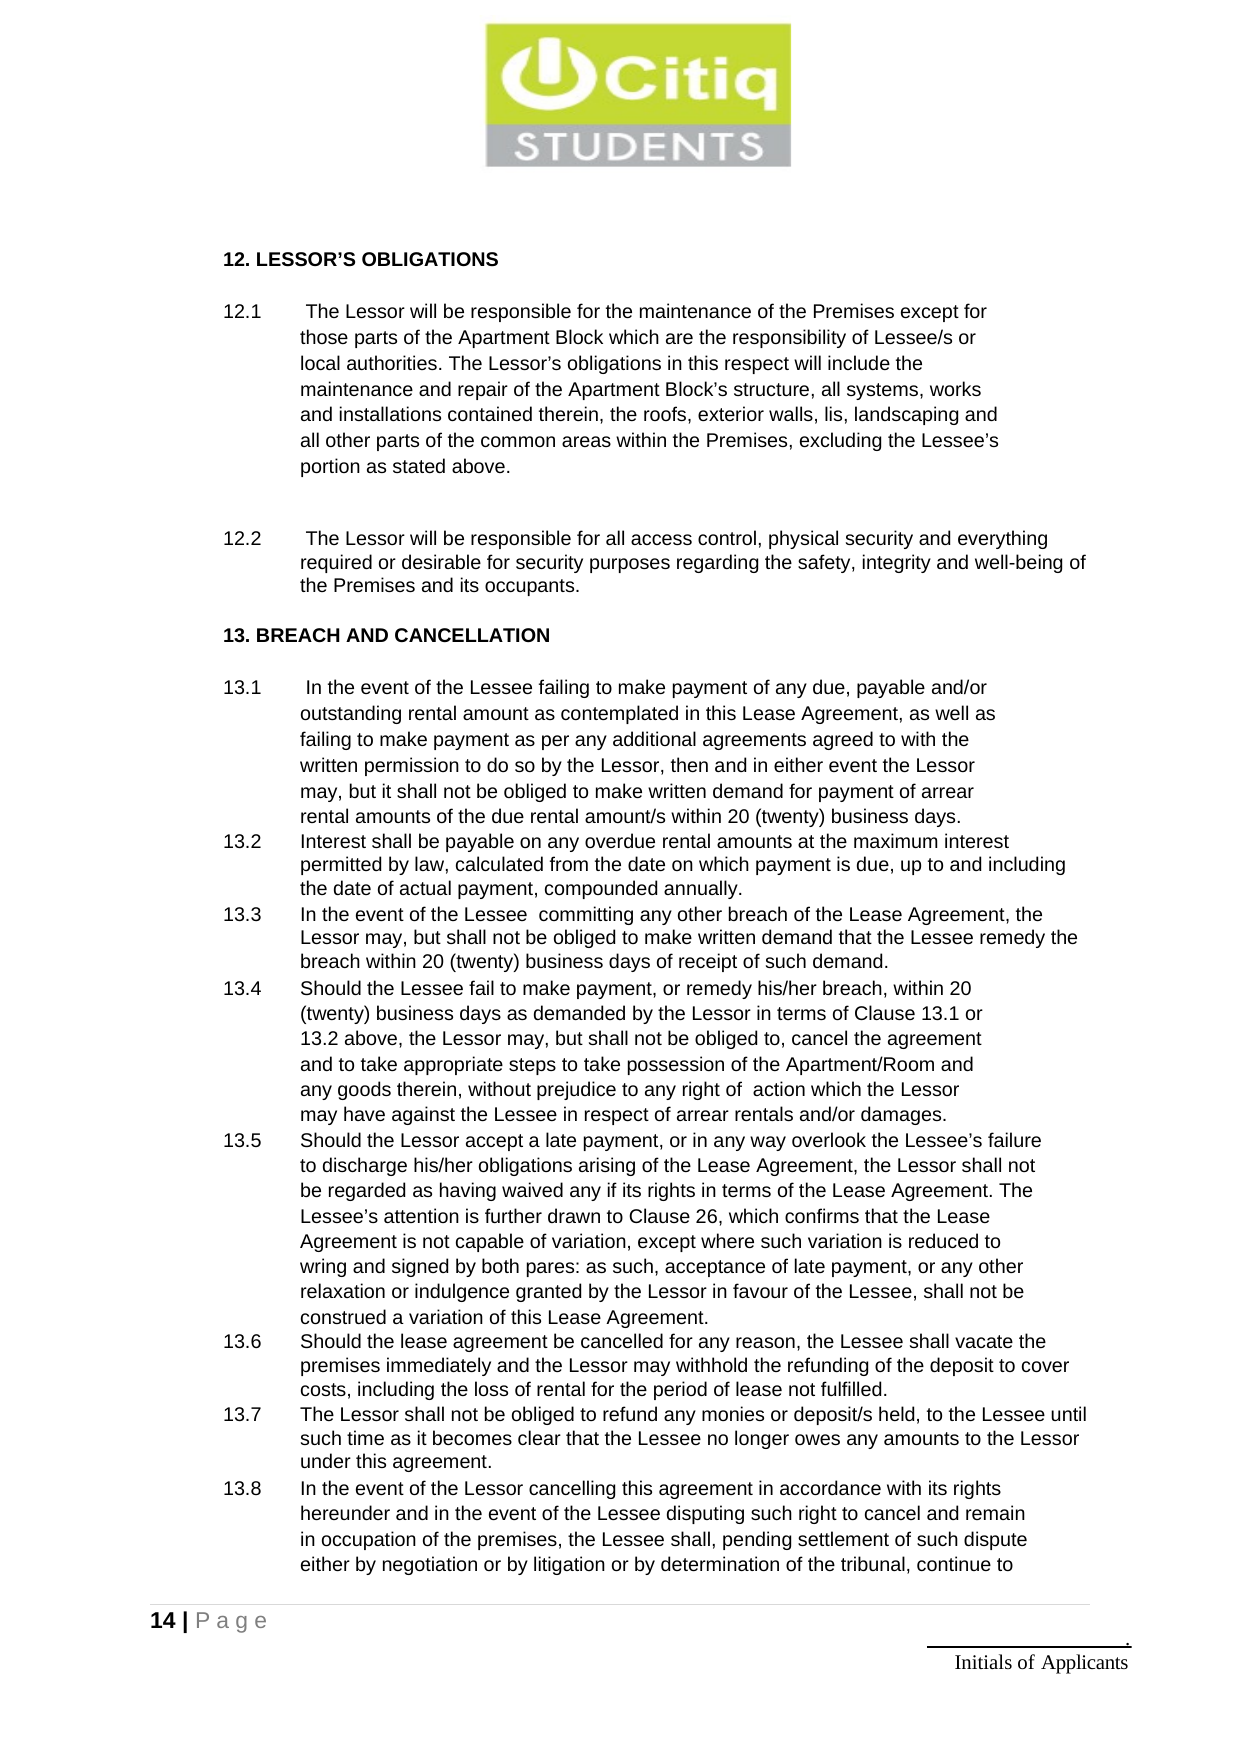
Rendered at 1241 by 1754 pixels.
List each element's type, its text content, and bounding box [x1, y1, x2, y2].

text 12. LESSOR’S OBLIGATIONS [223, 247, 1090, 271]
text 13.1 In the event of the Lessee failing to make payment of any due, payable and/or outstanding rental amount as contemplated in this Lease Agreement, as well as failing to make payment as per any additional agreements agreed to with the written permission to do so by the Lessor, then and in either event the Lessor may, but it shall not be obliged to make written demand for payment of arrear rental amounts of the due rental amount/s within 20 (twenty) business days. [223, 674, 1003, 829]
text 13.2 Interest shall be payable on any overdue rental amounts at the maximum interest permitted by law, calculated from the date on which payment is due, up to and including the date of actual payment, compounded annually. [223, 829, 1090, 900]
text 13.7 The Lessor shall not be obliged to refund any monies or deposit/s held, to the Lessee until such time as it becomes clear that the Lessee no longer owes any amounts to the Lessor under this agreement. [223, 1402, 1090, 1474]
text 13.5 Should the Lessor accept a late payment, or in any way overlook the Lessee’s failure to discharge his/her obligations arising of the Lease Agreement, the Lessor shall not be regarded as having waived any if its rights in terms of the Lease Agreement. The Lessee’s attention is further drawn to Clause 26, which confirms that the Lease Agreement is not capable of variation, except where such variation is reduced to wring and signed by both pares: as such, acceptance of late payment, or any other relaxation or indulgence granted by the Lessor in favour of the Lessee, shall not be construed a variation of this Lease Agreement. [223, 1127, 1046, 1329]
picture [479, 15, 792, 173]
text 13.3 In the event of the Lessee committing any other breach of the Lease Agreement, the Lessor may, but shall not be obliged to make written demand that the Lessee remedy the breach within 20 (twenty) business days of receipt of such demand. [223, 902, 1090, 973]
text 13.4 Should the Lessee fail to make payment, or remedy his/her breach, within 20 (twenty) business days as demanded by the Lessor in terms of Clause 13.1 or 13.2 above, the Lessor may, but shall not be obliged to, cancel the agreement and to take appropriate steps to take possession of the Apartment/Room and any goods therein, without prejudice to any right of action which the Lessor may have against the Lessee in respect of arrear rentals and/or damages. [223, 975, 996, 1127]
text 12.1 The Lessor will be responsible for the maintenance of the Premises except for those parts of the Apartment Block which are the responsibility of Lessee/s or local authorities. The Lessor’s obligations in this respect will include the maintenance and repair of the Apartment Block’s structure, all systems, works and installations contained therein, the roofs, exterior walls, lis, landscaping and all other parts of the common areas within the Premises, excluding the Lessee’s portion as stated above. [223, 298, 1003, 479]
text 13.6 Should the lease agreement be cancelled for any reason, the Lessee shall vacate the premises immediately and the Lessor may withhold the refunding of the deposit to cover costs, including the loss of rental for the period of lease not fulfilled. [223, 1330, 1090, 1401]
text 13. BREACH AND CANCELLATION [223, 623, 1090, 647]
text 12.2 The Lessor will be responsible for all access control, physical security and everything required or desirable for security purposes regarding the safety, integrity and well-being of the Premises and its occupants. [223, 526, 1090, 598]
